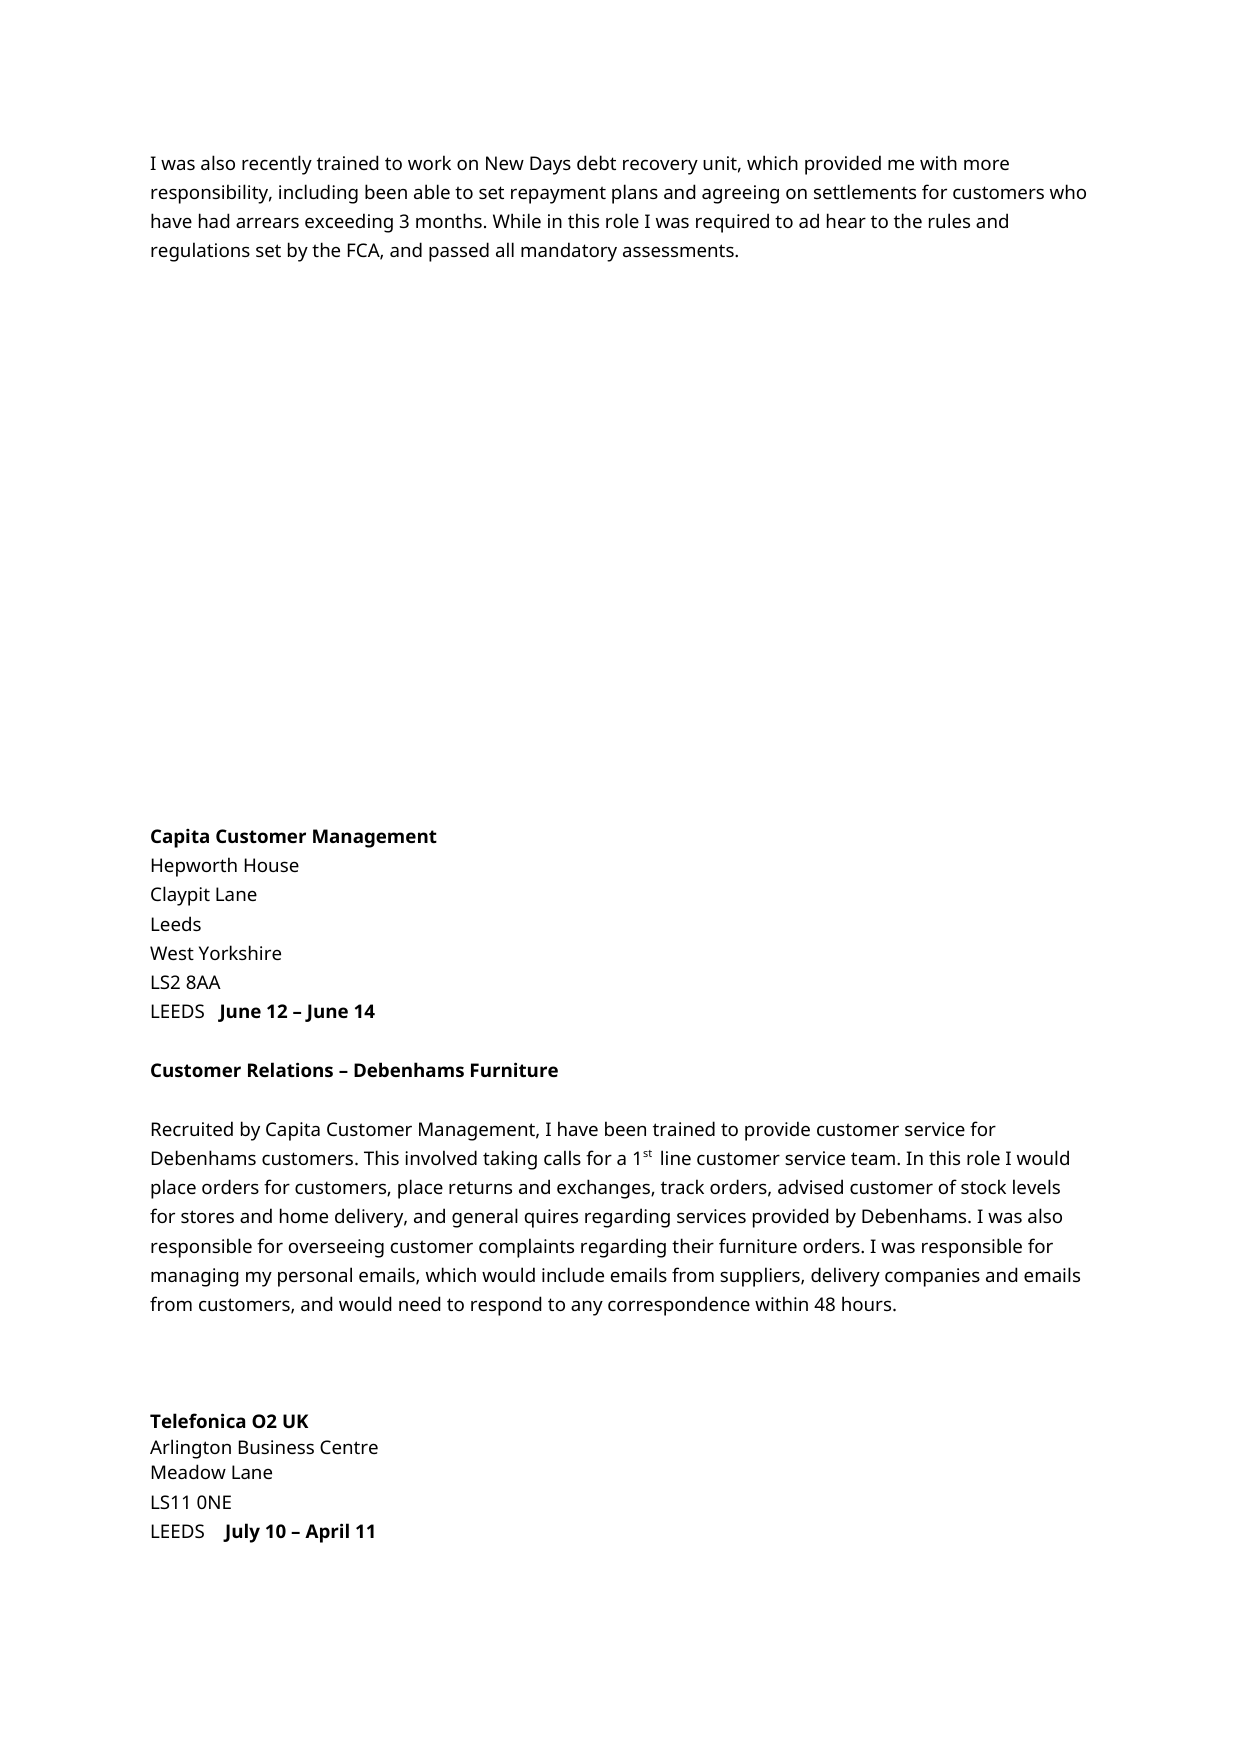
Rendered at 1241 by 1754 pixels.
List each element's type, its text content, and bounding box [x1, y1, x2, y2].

subtitle LEEDS July 10 – April 11 [150, 1518, 1090, 1544]
text Hepworth House Claypit Lane Leeds West Yorkshire LS2 8AA [150, 852, 1090, 995]
text Recruited by Capita Customer Management, I have been trained to provide customer service for Debenhams customers. This involved taking calls for a 1st line customer service team. In this role I would place orders for customers, place returns and exchanges, track orders, advised customer of stock levels for stores and home delivery, and general quires regarding services provided by Debenhams. I was also responsible for overseeing customer complaints regarding their furniture orders. I was responsible for managing my personal emails, which would include emails from suppliers, delivery companies and emails from customers, and would need to respond to any correspondence within 48 hours. [150, 1116, 1090, 1317]
text I was also recently trained to work on New Days debt recovery unit, which provided me with more responsibility, including been able to set repayment plans and agreeing on settlements for customers who have had arrears exceeding 3 months. While in this role I was required to ad hear to the rules and regulations set by the FCA, and passed all mandatory assessments. [150, 150, 1090, 263]
text Customer Relations – Debenhams Furniture [150, 1057, 1090, 1083]
text Meadow Lane [150, 1460, 1090, 1485]
text Capita Customer Management [150, 823, 1090, 849]
text LS11 0NE [150, 1489, 1090, 1514]
subtitle Telefonica O2 UK [150, 1409, 1090, 1434]
text LEEDS June 12 – June 14 [150, 999, 1090, 1024]
subtitle Arlington Business Centre [150, 1434, 1090, 1460]
